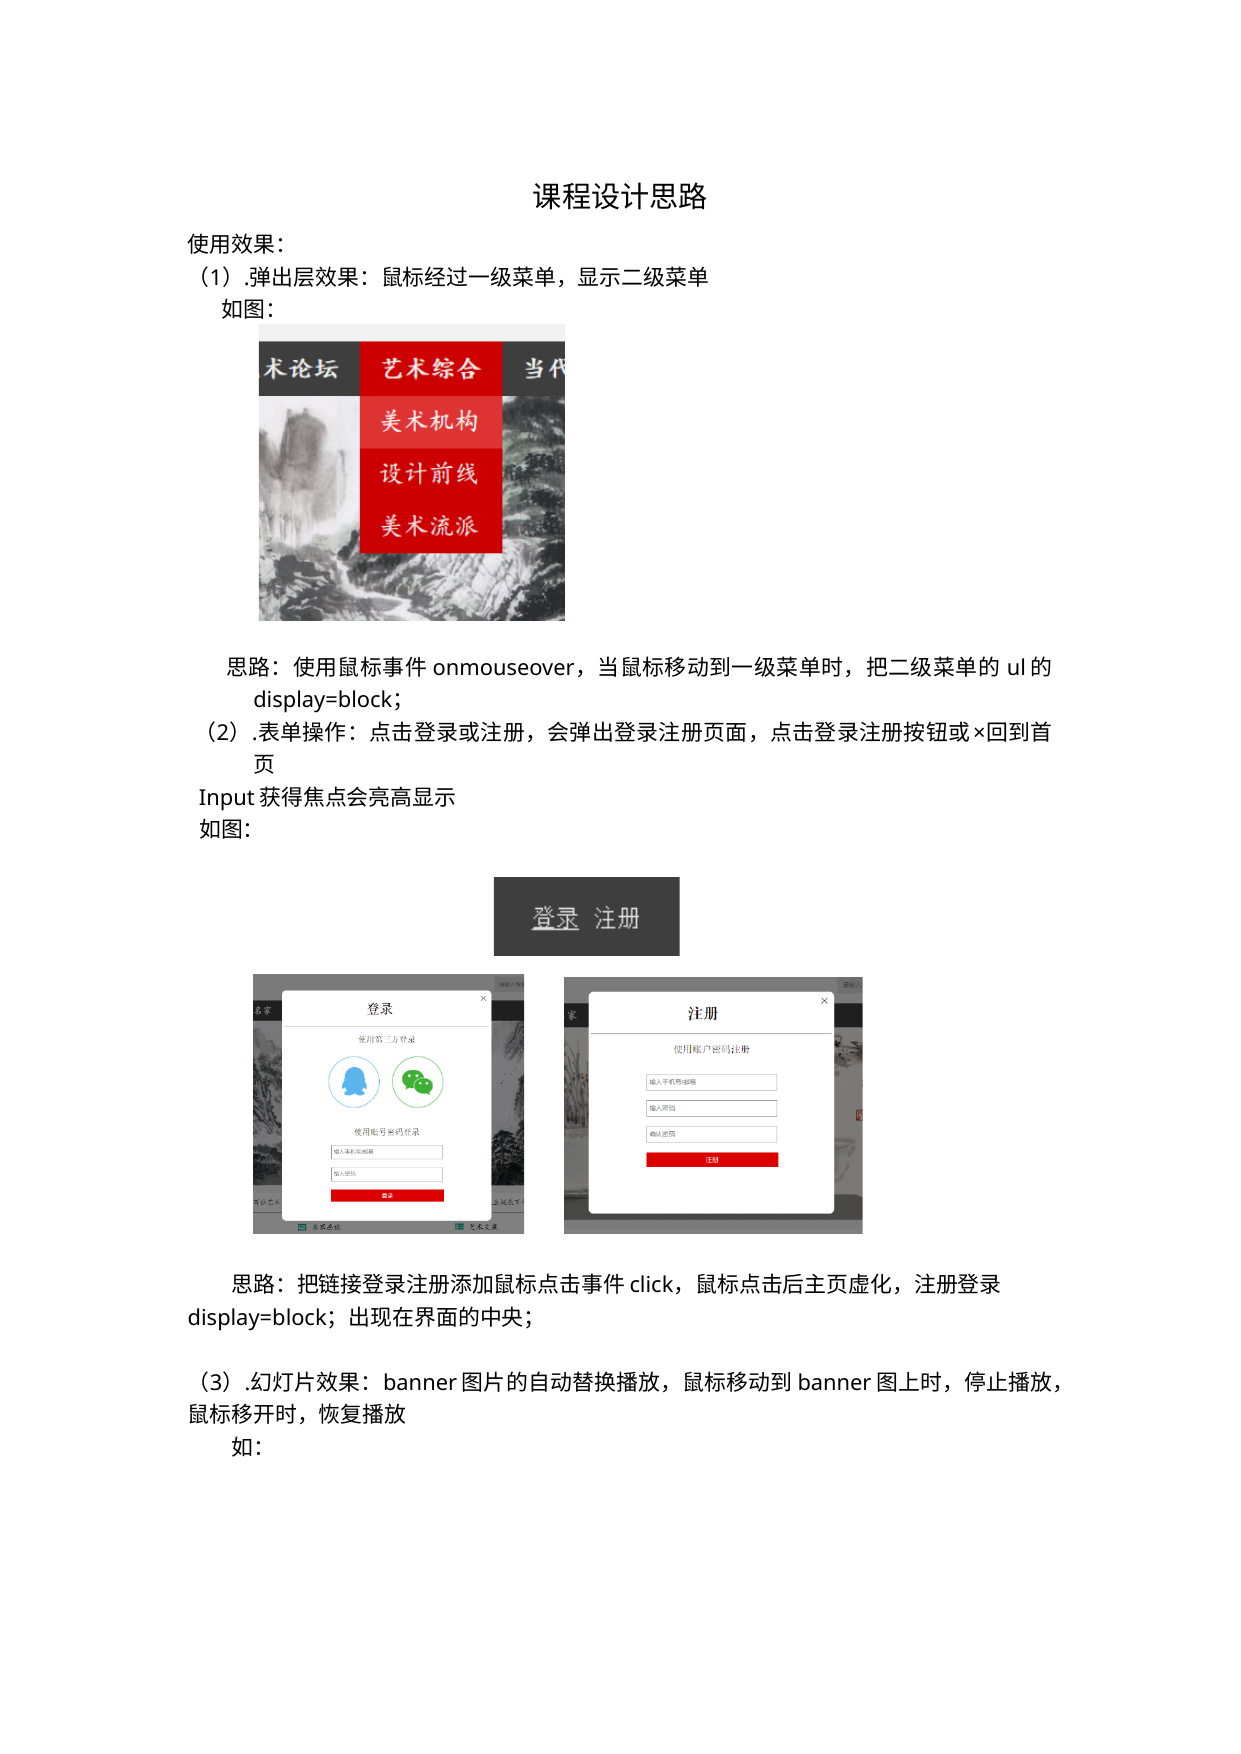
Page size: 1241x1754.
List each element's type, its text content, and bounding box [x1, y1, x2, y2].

picture [253, 974, 525, 1234]
text 思路：使用鼠标事件onmouseover，当鼠标移动到一级菜单时，把二级菜单的ul的display=block； [187, 649, 1053, 714]
text （1）.弹出层效果：鼠标经过一级菜单，显示二级菜单 [187, 259, 1053, 292]
text （2）.表单操作：点击登录或注册，会弹出登录注册页面，点击登录注册按钮或×回到首页 [187, 714, 1053, 779]
picture [564, 977, 863, 1234]
picture [258, 324, 565, 621]
text display=block；出现在界面的中央； [187, 1299, 1053, 1332]
text 如图： [187, 292, 1053, 324]
text 如： [187, 1429, 1053, 1462]
text Input获得焦点会亮高显示 [187, 779, 1053, 812]
text 课程设计思路 [187, 162, 1053, 227]
text 思路：把链接登录注册添加鼠标点击事件click，鼠标点击后主页虚化，注册登录 [187, 1267, 1053, 1299]
picture [493, 877, 680, 956]
text 使用效果： [187, 227, 1053, 259]
text 如图： [187, 812, 1053, 844]
text （3）.幻灯片效果：banner图片的自动替换播放，鼠标移动到banner图上时，停止播放，鼠标移开时，恢复播放 [187, 1364, 1053, 1429]
